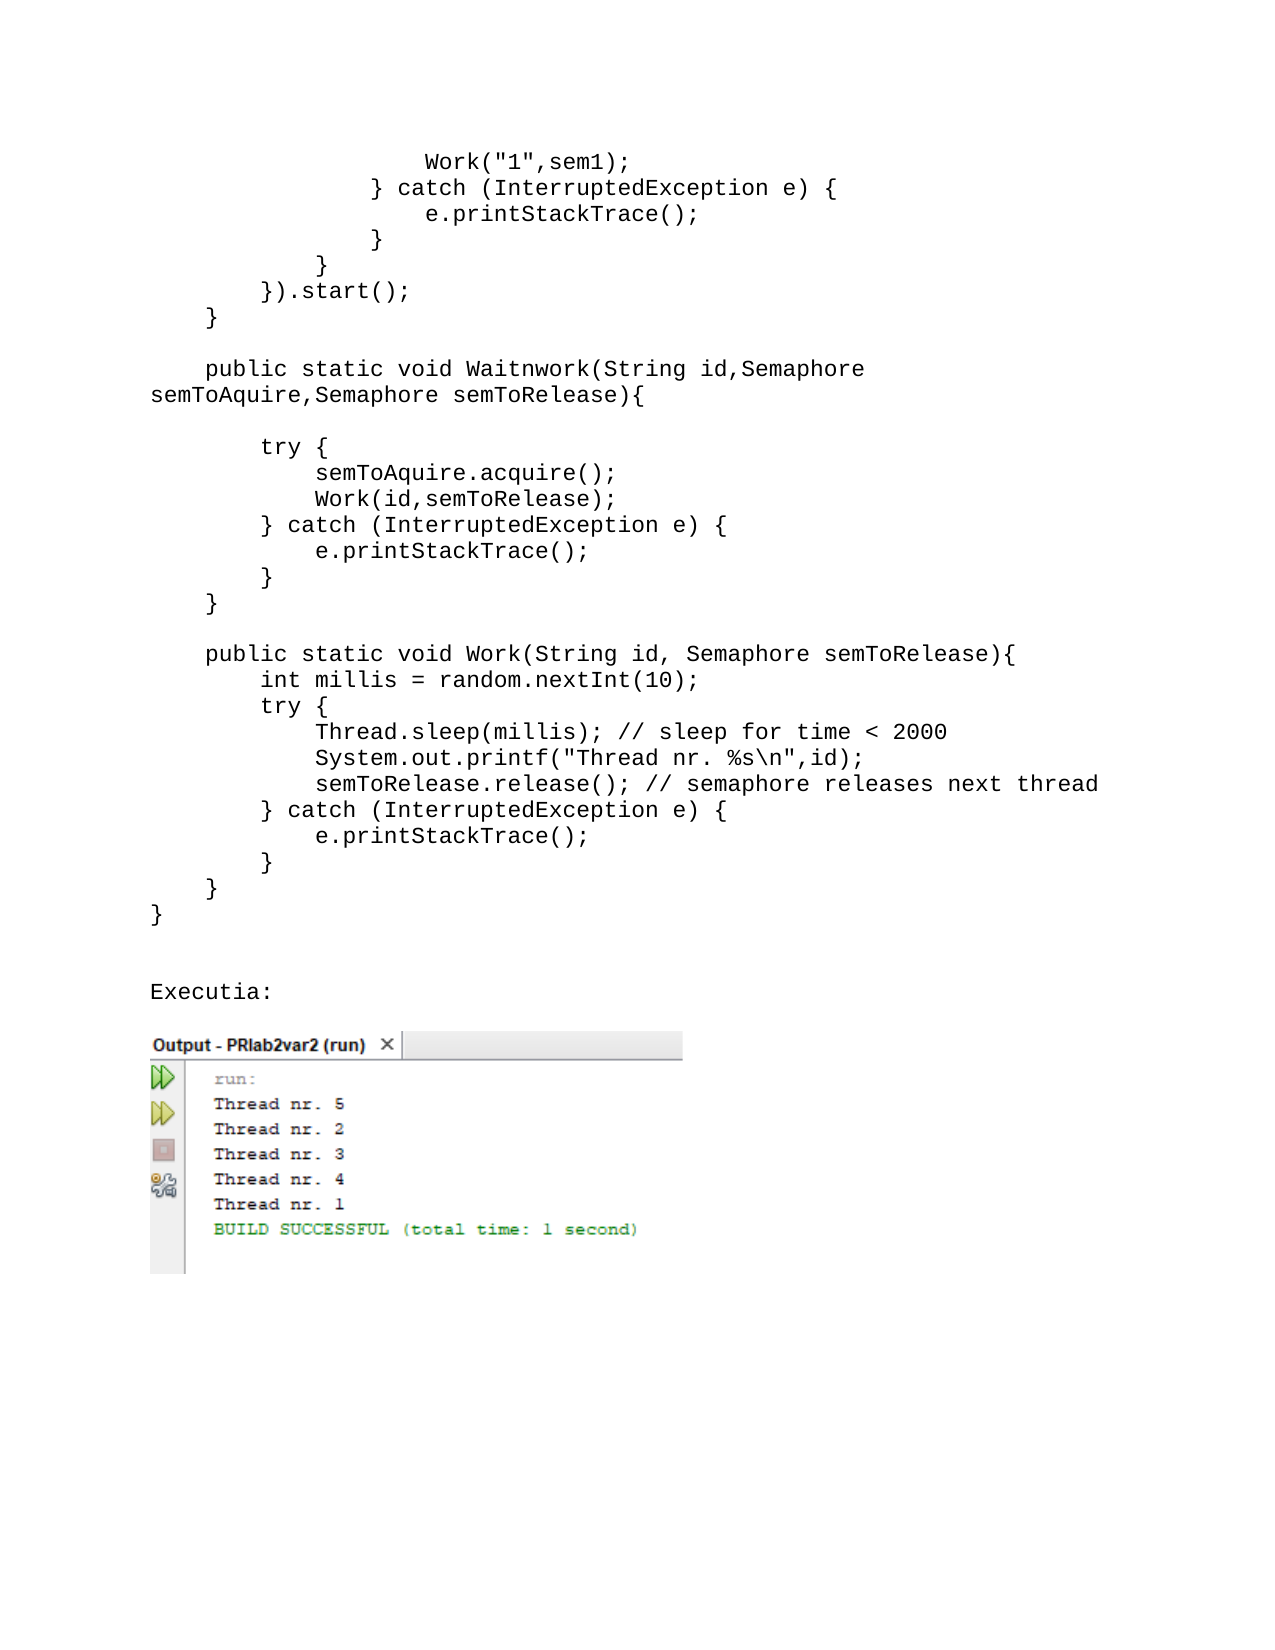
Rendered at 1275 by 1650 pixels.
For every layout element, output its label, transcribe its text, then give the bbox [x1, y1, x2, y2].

text Executia: [150, 980, 1125, 1006]
text } [150, 565, 1125, 591]
text } catch (InterruptedException e) { [150, 798, 1125, 824]
text Thread.sleep(millis); // sleep for time < 2000 [150, 721, 1125, 747]
text Work(id,semToRelease); [150, 487, 1125, 513]
text } catch (InterruptedException e) { [150, 513, 1125, 539]
text }).start(); [150, 280, 1125, 306]
text e.printStackTrace(); [150, 539, 1125, 565]
text public static void Work(String id, Semaphore semToRelease){ [150, 643, 1125, 669]
text e.printStackTrace(); [150, 202, 1125, 228]
text } [150, 591, 1125, 617]
text try { [150, 435, 1125, 461]
text } [150, 254, 1125, 280]
text } [150, 228, 1125, 254]
text } [150, 850, 1125, 876]
text System.out.printf("Thread nr. %s\n",id); [150, 747, 1125, 772]
text Work("1",sem1); [150, 150, 1125, 176]
text semToAquire.acquire(); [150, 461, 1125, 487]
picture [150, 1031, 683, 1274]
text } [150, 306, 1125, 332]
text e.printStackTrace(); [150, 824, 1125, 850]
text try { [150, 695, 1125, 721]
text int millis = random.nextInt(10); [150, 669, 1125, 695]
text } catch (InterruptedException e) { [150, 176, 1125, 202]
text } [150, 902, 1125, 928]
text public static void Waitnwork(String id,Semaphore semToAquire,Semaphore semToRelease){ [150, 357, 1125, 409]
text } [150, 876, 1125, 902]
text semToRelease.release(); // semaphore releases next thread [150, 772, 1125, 798]
